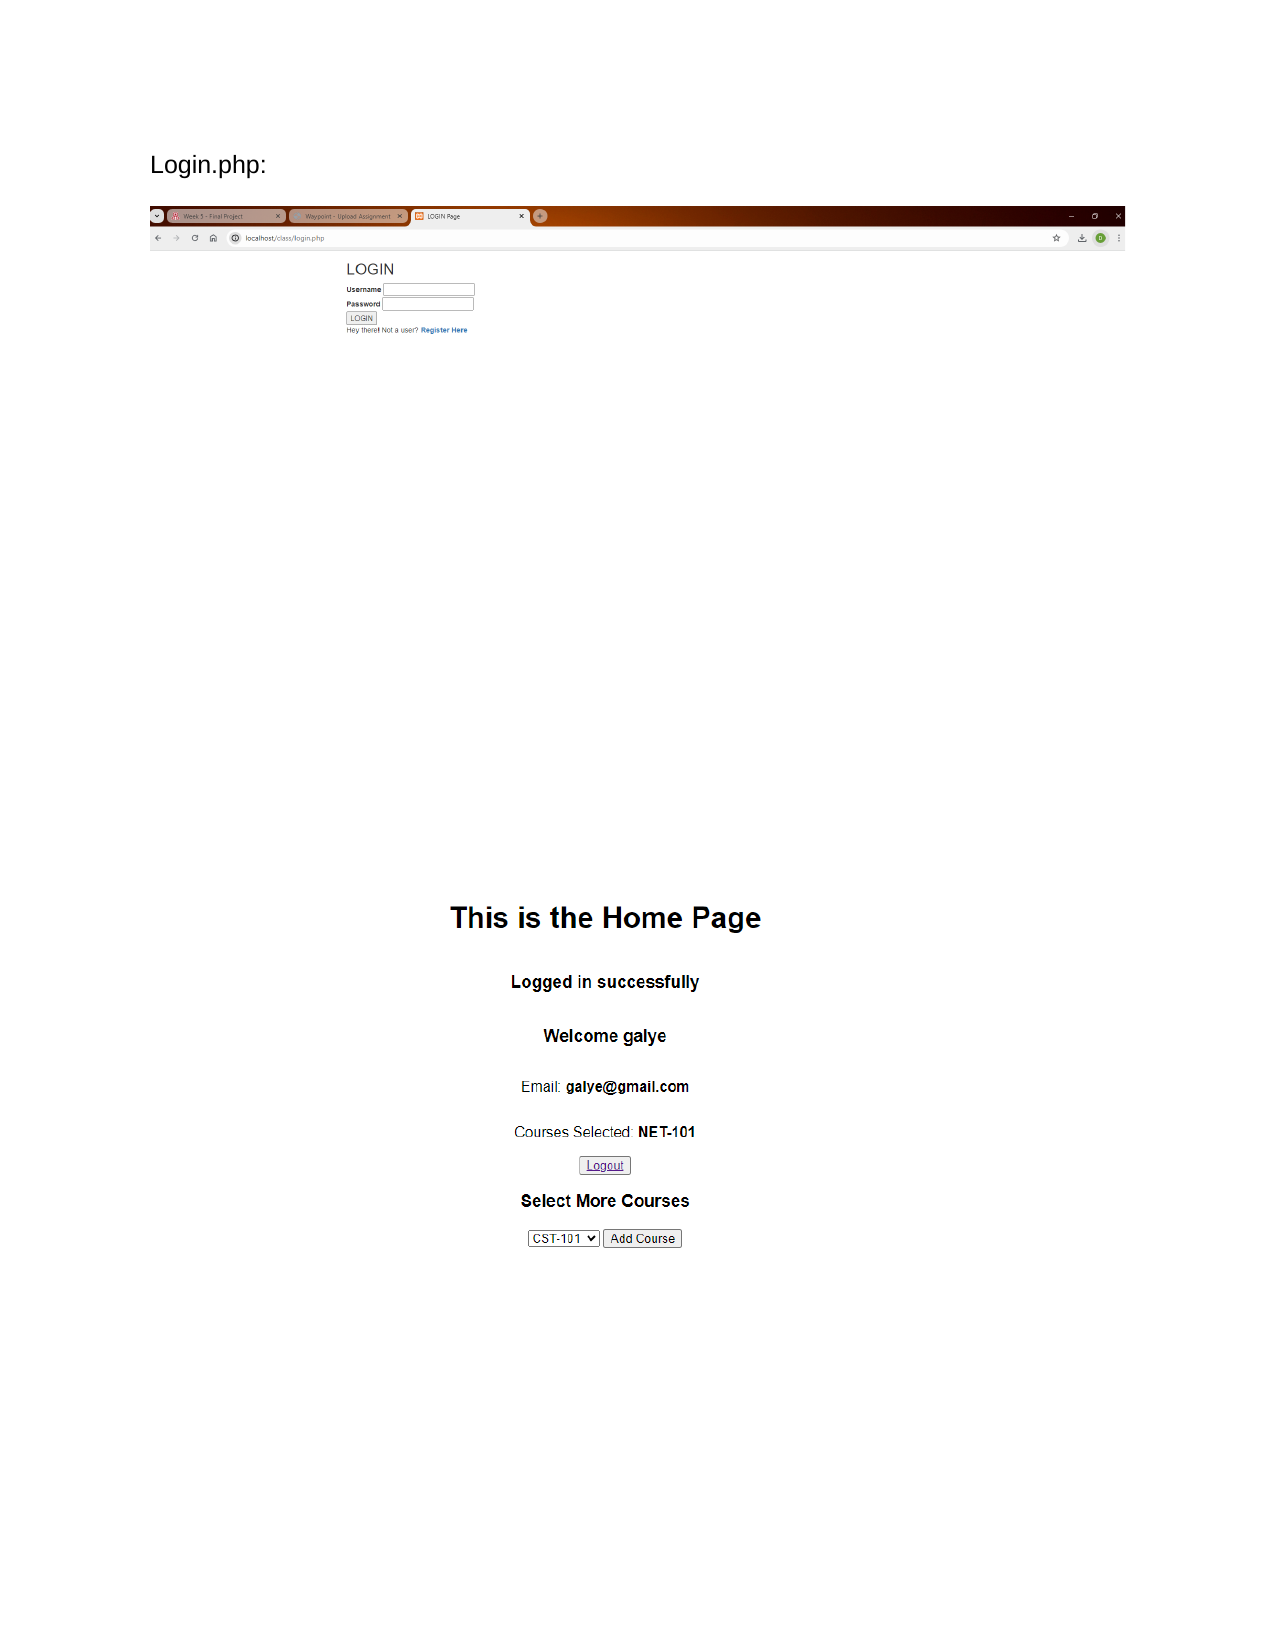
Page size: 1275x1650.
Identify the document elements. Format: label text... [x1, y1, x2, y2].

picture [150, 206, 1125, 657]
text Login.php: [150, 150, 1125, 206]
picture [150, 797, 1125, 1366]
